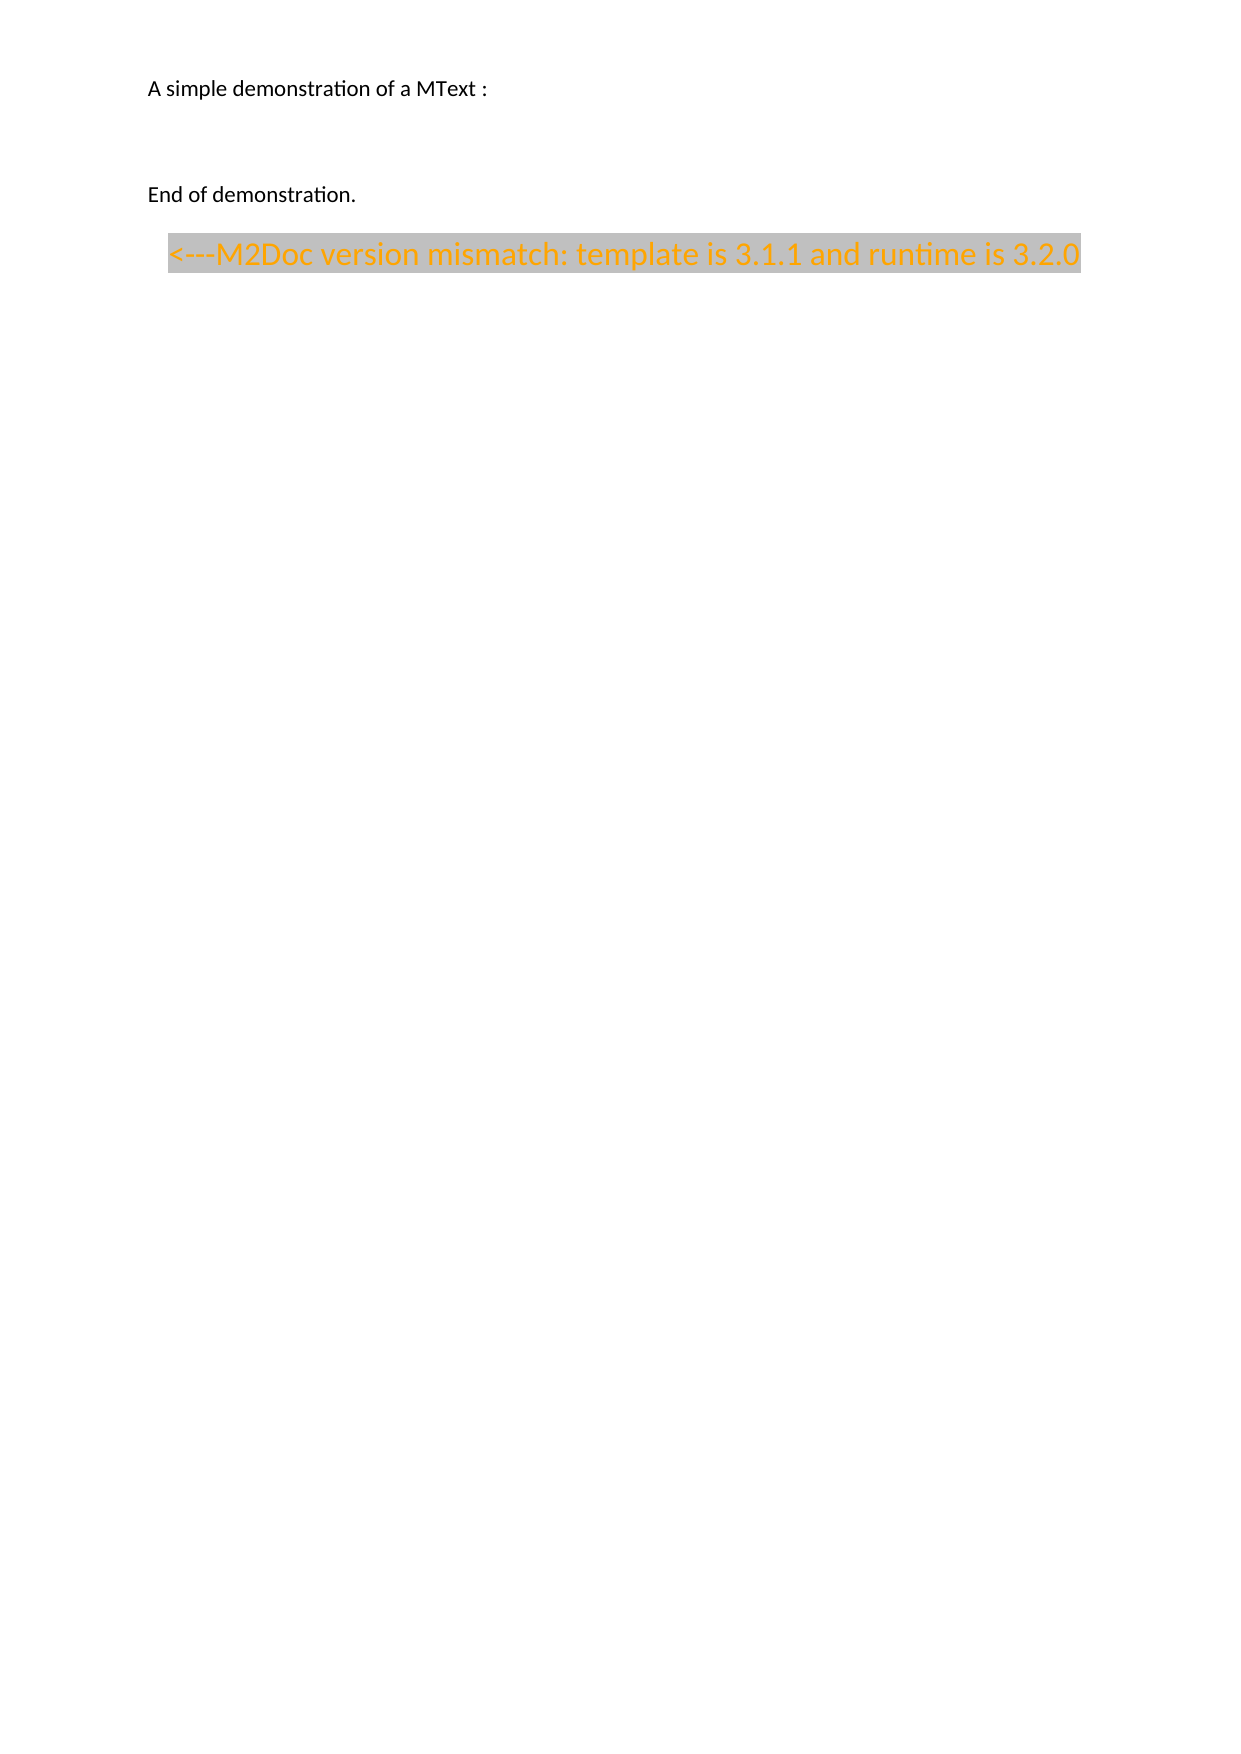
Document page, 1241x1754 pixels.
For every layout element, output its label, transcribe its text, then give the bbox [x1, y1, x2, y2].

text <---M2Doc version mismatch: template is 3.1.1 and runtime is 3.2.0 [148, 232, 1093, 273]
